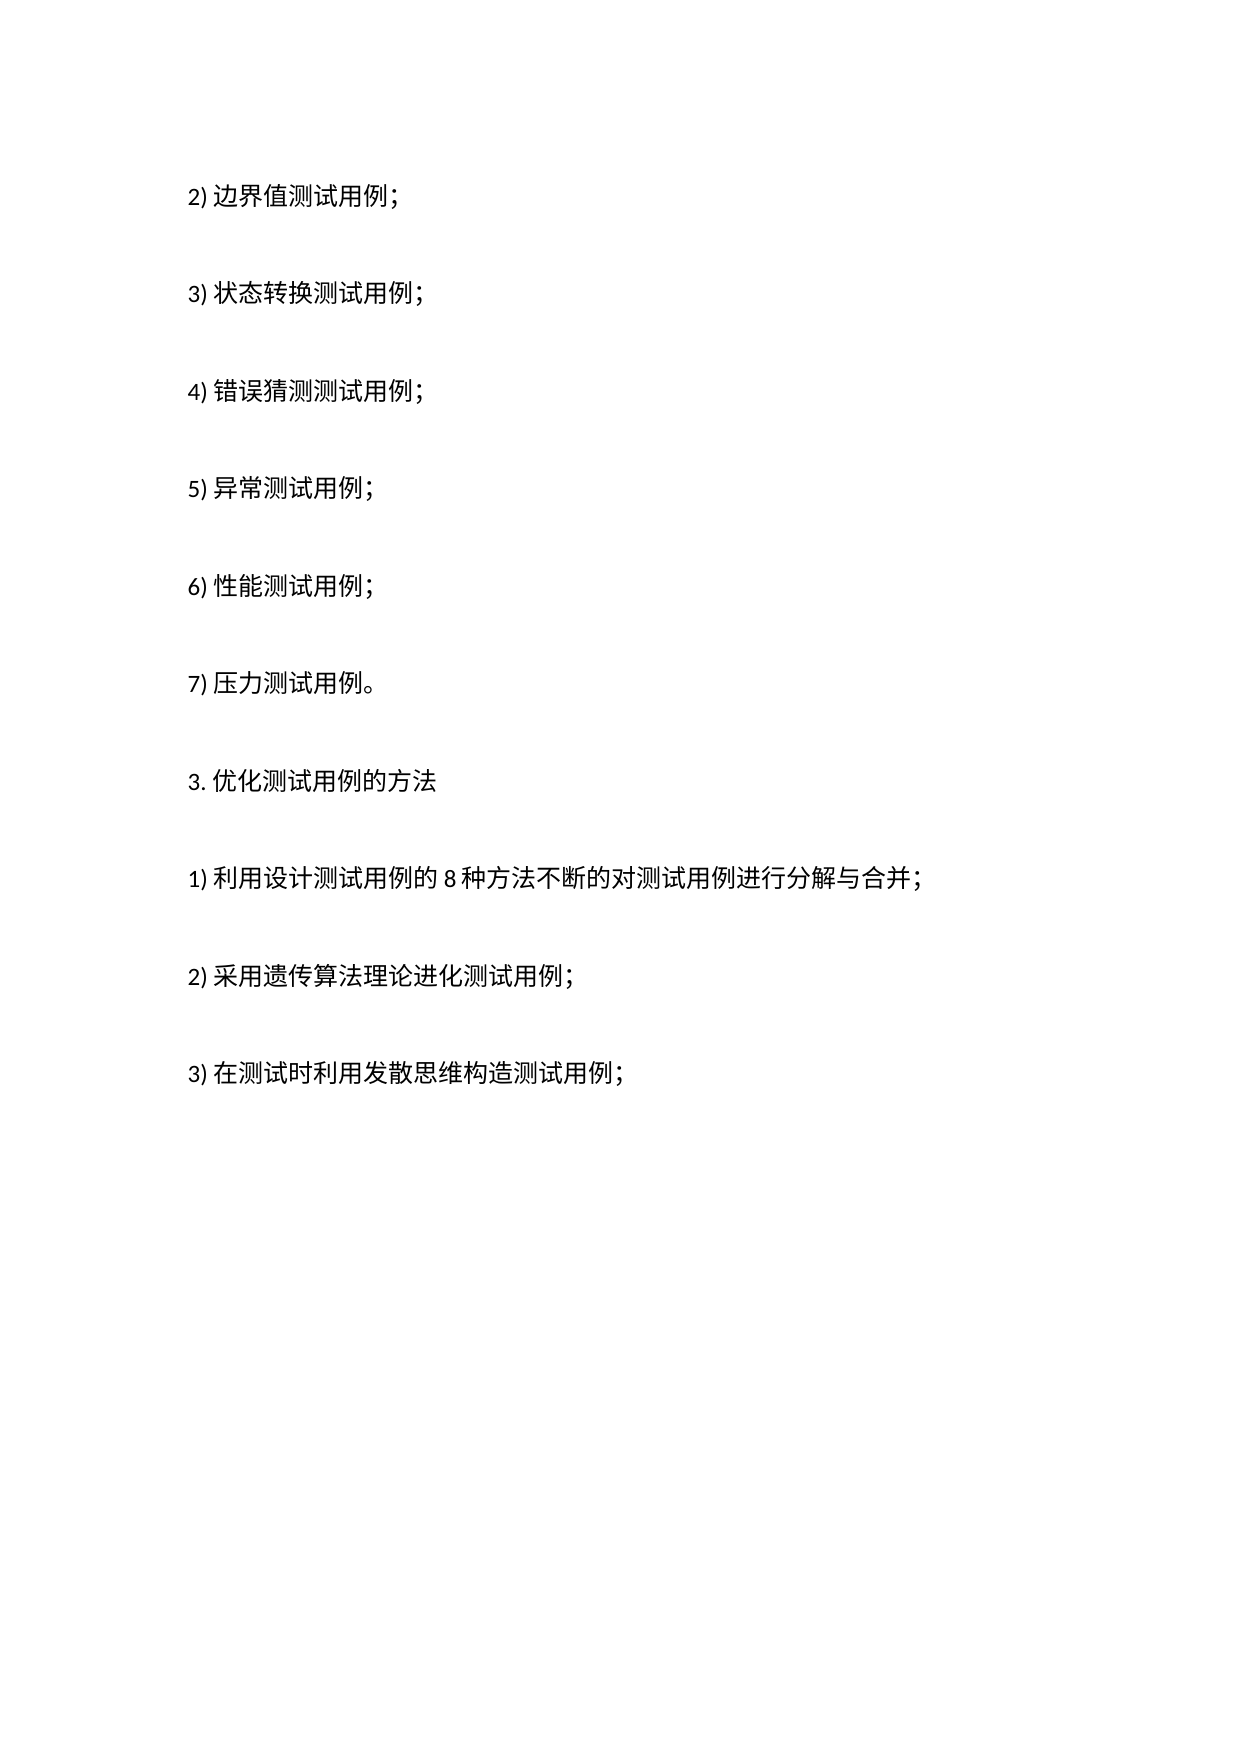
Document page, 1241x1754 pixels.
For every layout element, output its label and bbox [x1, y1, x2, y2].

text [187, 162, 1053, 1104]
